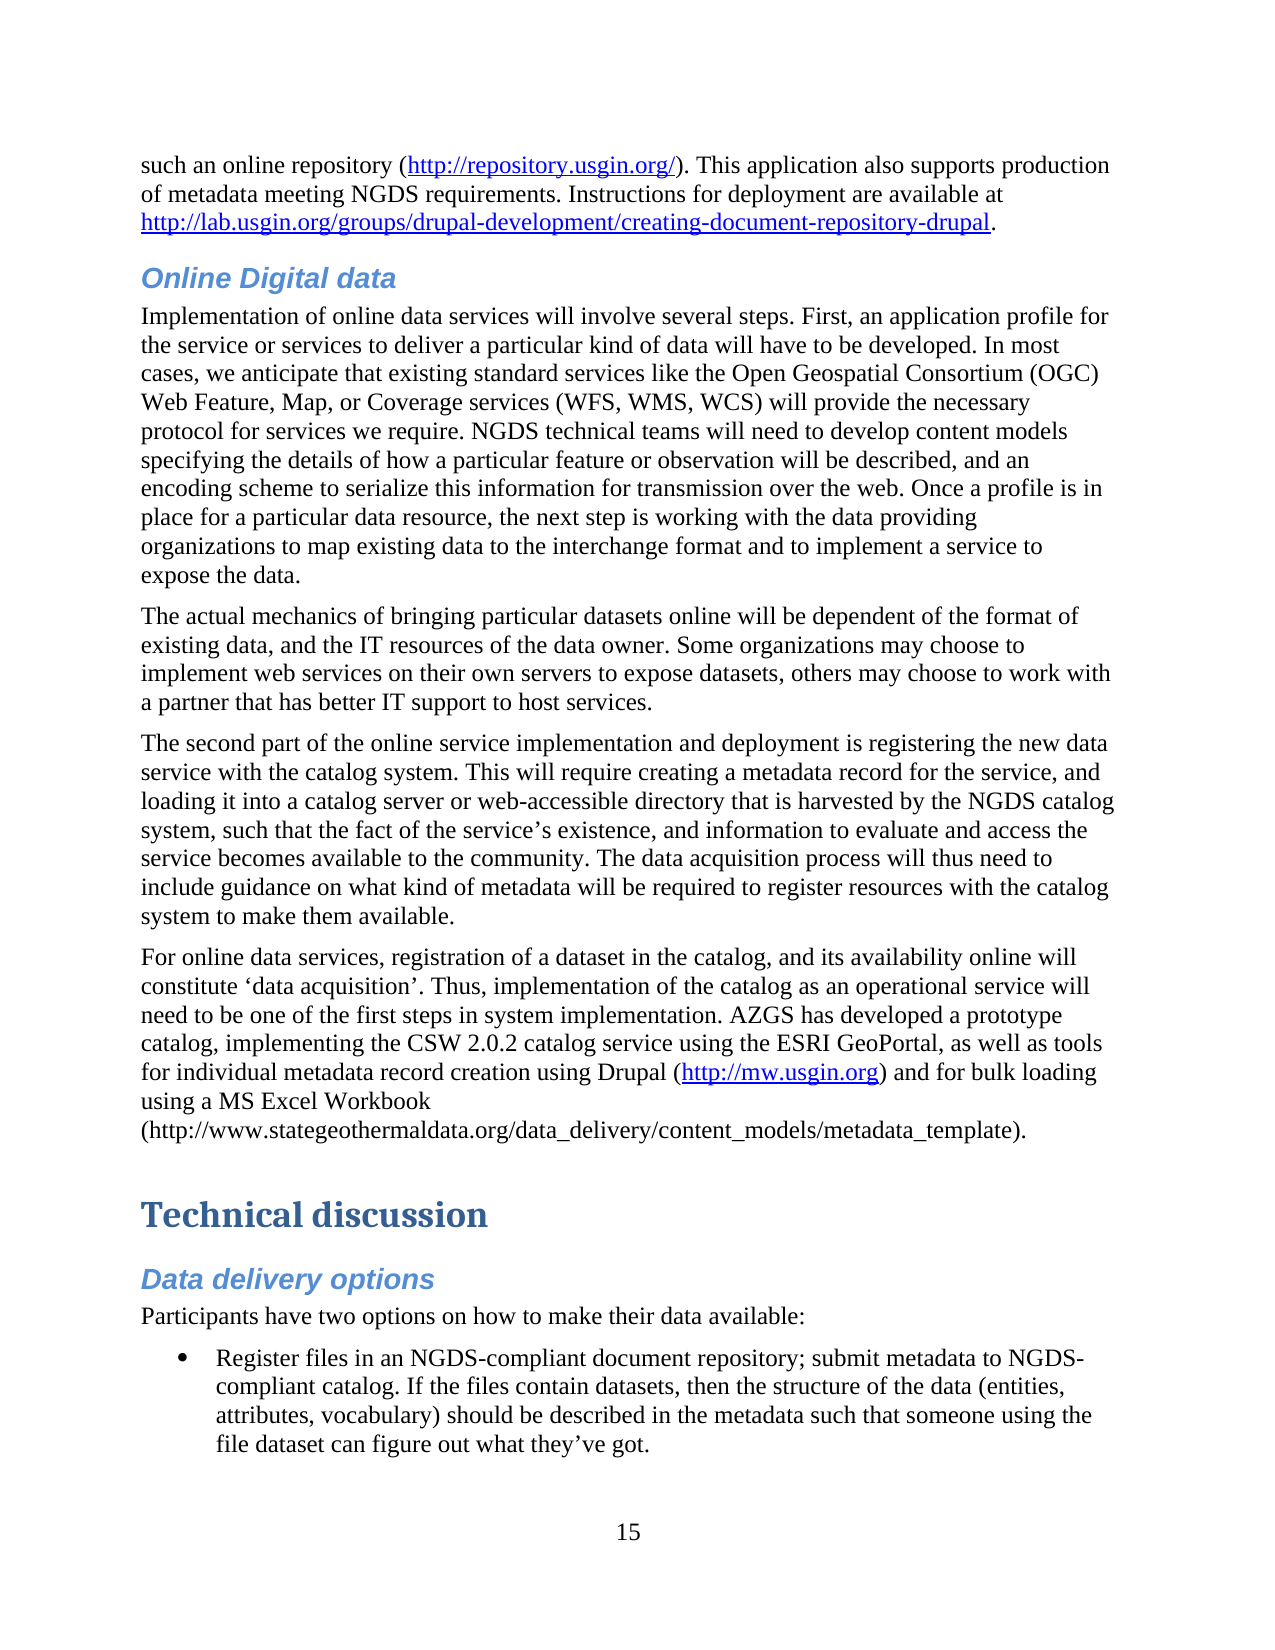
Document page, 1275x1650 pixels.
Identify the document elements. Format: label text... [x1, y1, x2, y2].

text The second part of the online service implementation and deployment is registering the new data service with the catalog system. This will require creating a metadata record for the service, and loading it into a catalog server or web-accessible directory that is harvested by the NGDS catalog system, such that the fact of the service’s existence, and information to evaluate and access the service becomes available to the community. The data acquisition process will thus need to include guidance on what kind of metadata will be required to register resources with the catalog system to make them available. [141, 728, 1116, 930]
text Implementation of online data services will involve several steps. First, an application profile for the service or services to deliver a particular kind of data will have to be developed. In most cases, we anticipate that existing standard services like the Open Geospatial Consortium (OGC) Web Feature, Map, or Coverage services (WFS, WMS, WCS) will provide the necessary protocol for services we require. NGDS technical teams will need to develop content models specifying the details of how a particular feature or observation will be described, and an encoding scheme to serialize this information for transmission over the web. Once a profile is in place for a particular data resource, the next step is working with the data providing organizations to map existing data to the interchange format and to implement a service to expose the data. [141, 301, 1116, 588]
subtitle Technical discussion [141, 1193, 1116, 1237]
subtitle Data delivery options [141, 1262, 1116, 1295]
text Participants have two options on how to make their data available: [141, 1301, 1116, 1330]
text The actual mechanics of bringing particular datasets online will be dependent of the format of existing data, and the IT resources of the data owner. Some organizations may choose to implement web services on their own servers to expose datasets, others may choose to work with a partner that has better IT support to host services. [141, 601, 1116, 716]
subtitle Online Digital data [141, 261, 1116, 295]
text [141, 150, 1116, 236]
text For online data services, registration of a dataset in the catalog, and its availability online will constitute ‘data acquisition’. Thus, implementation of the catalog as an operational service will need to be one of the first steps in system implementation. AZGS has developed a prototype catalog, implementing the CSW 2.0.2 catalog service using the ESRI GeoPortal, as well as tools for individual metadata record creation using Drupal (http://mw.usgin.org) and for bulk loading using a MS Excel Workbook (http://www.stategeothermaldata.org/data_delivery/content_models/metadata_template). [141, 942, 1116, 1143]
